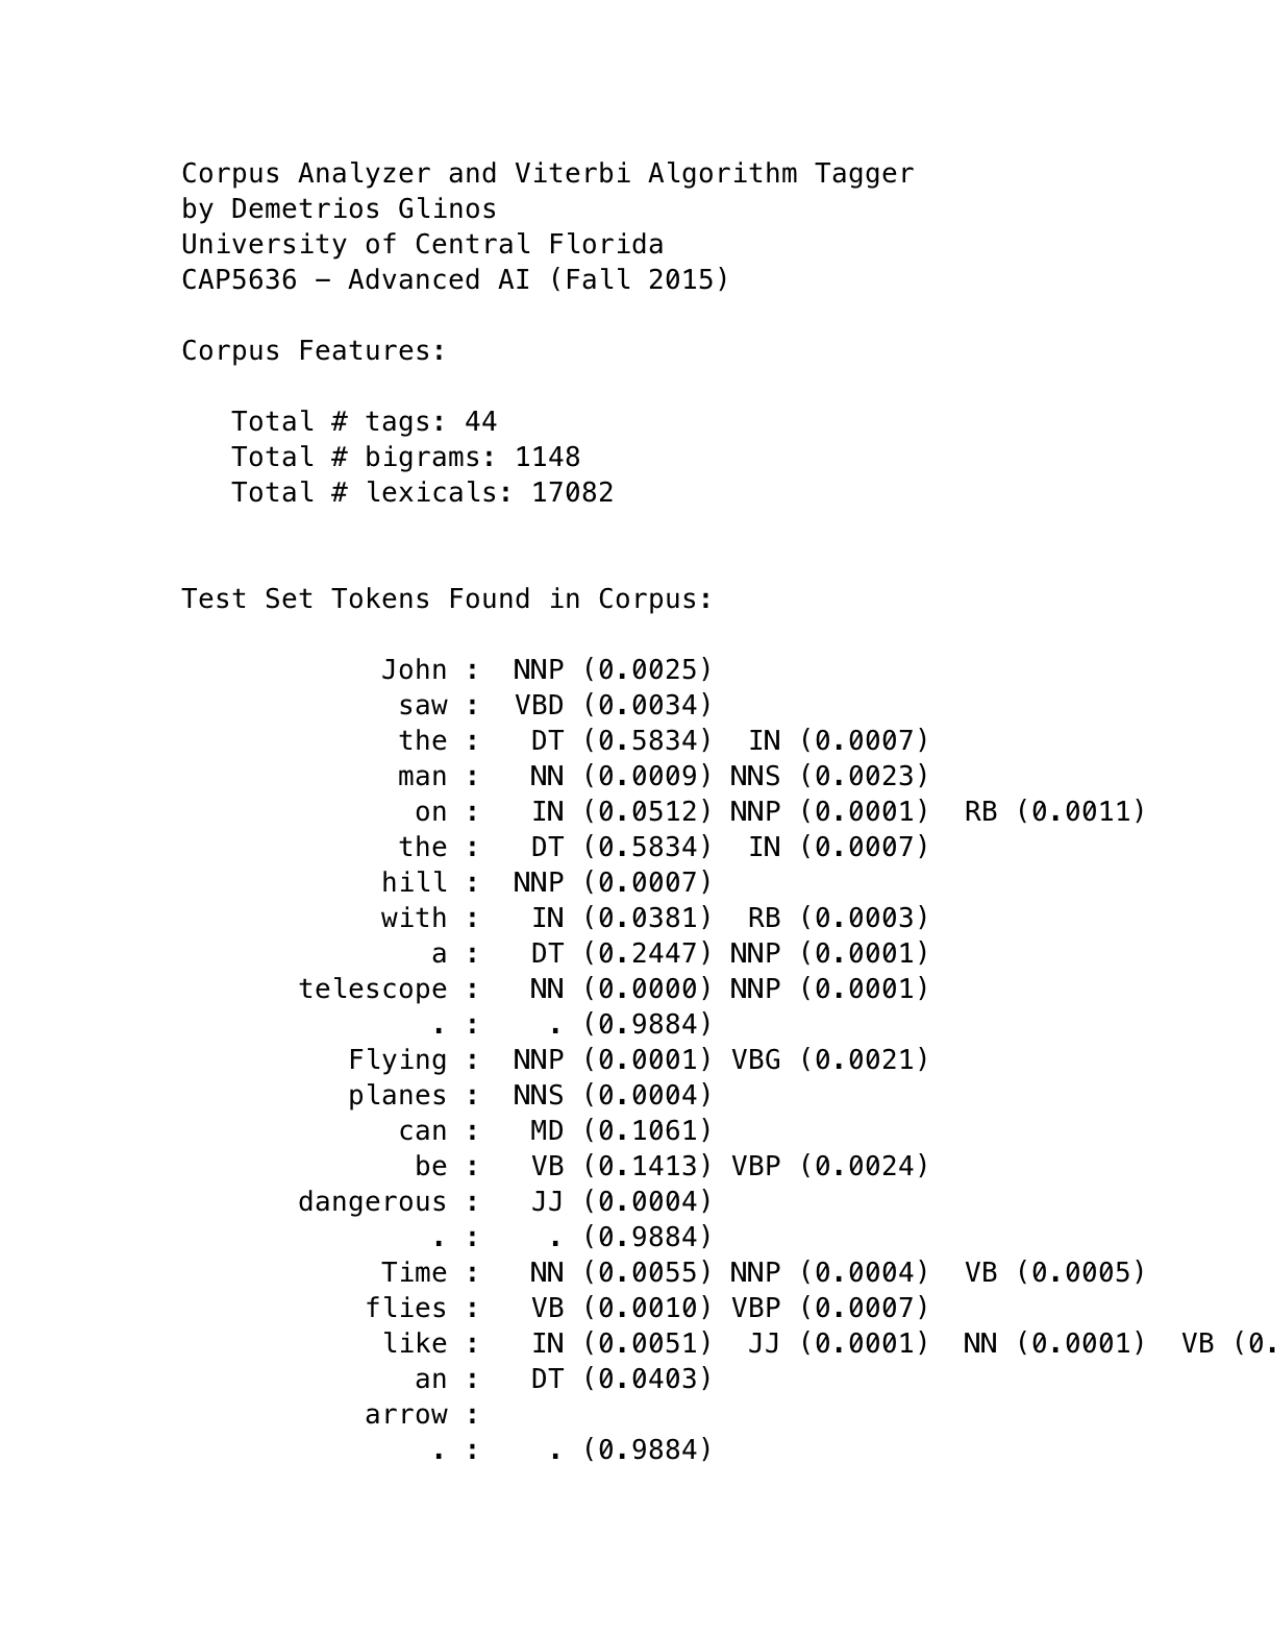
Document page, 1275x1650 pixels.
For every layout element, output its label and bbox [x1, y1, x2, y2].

picture [150, 150, 1275, 1501]
